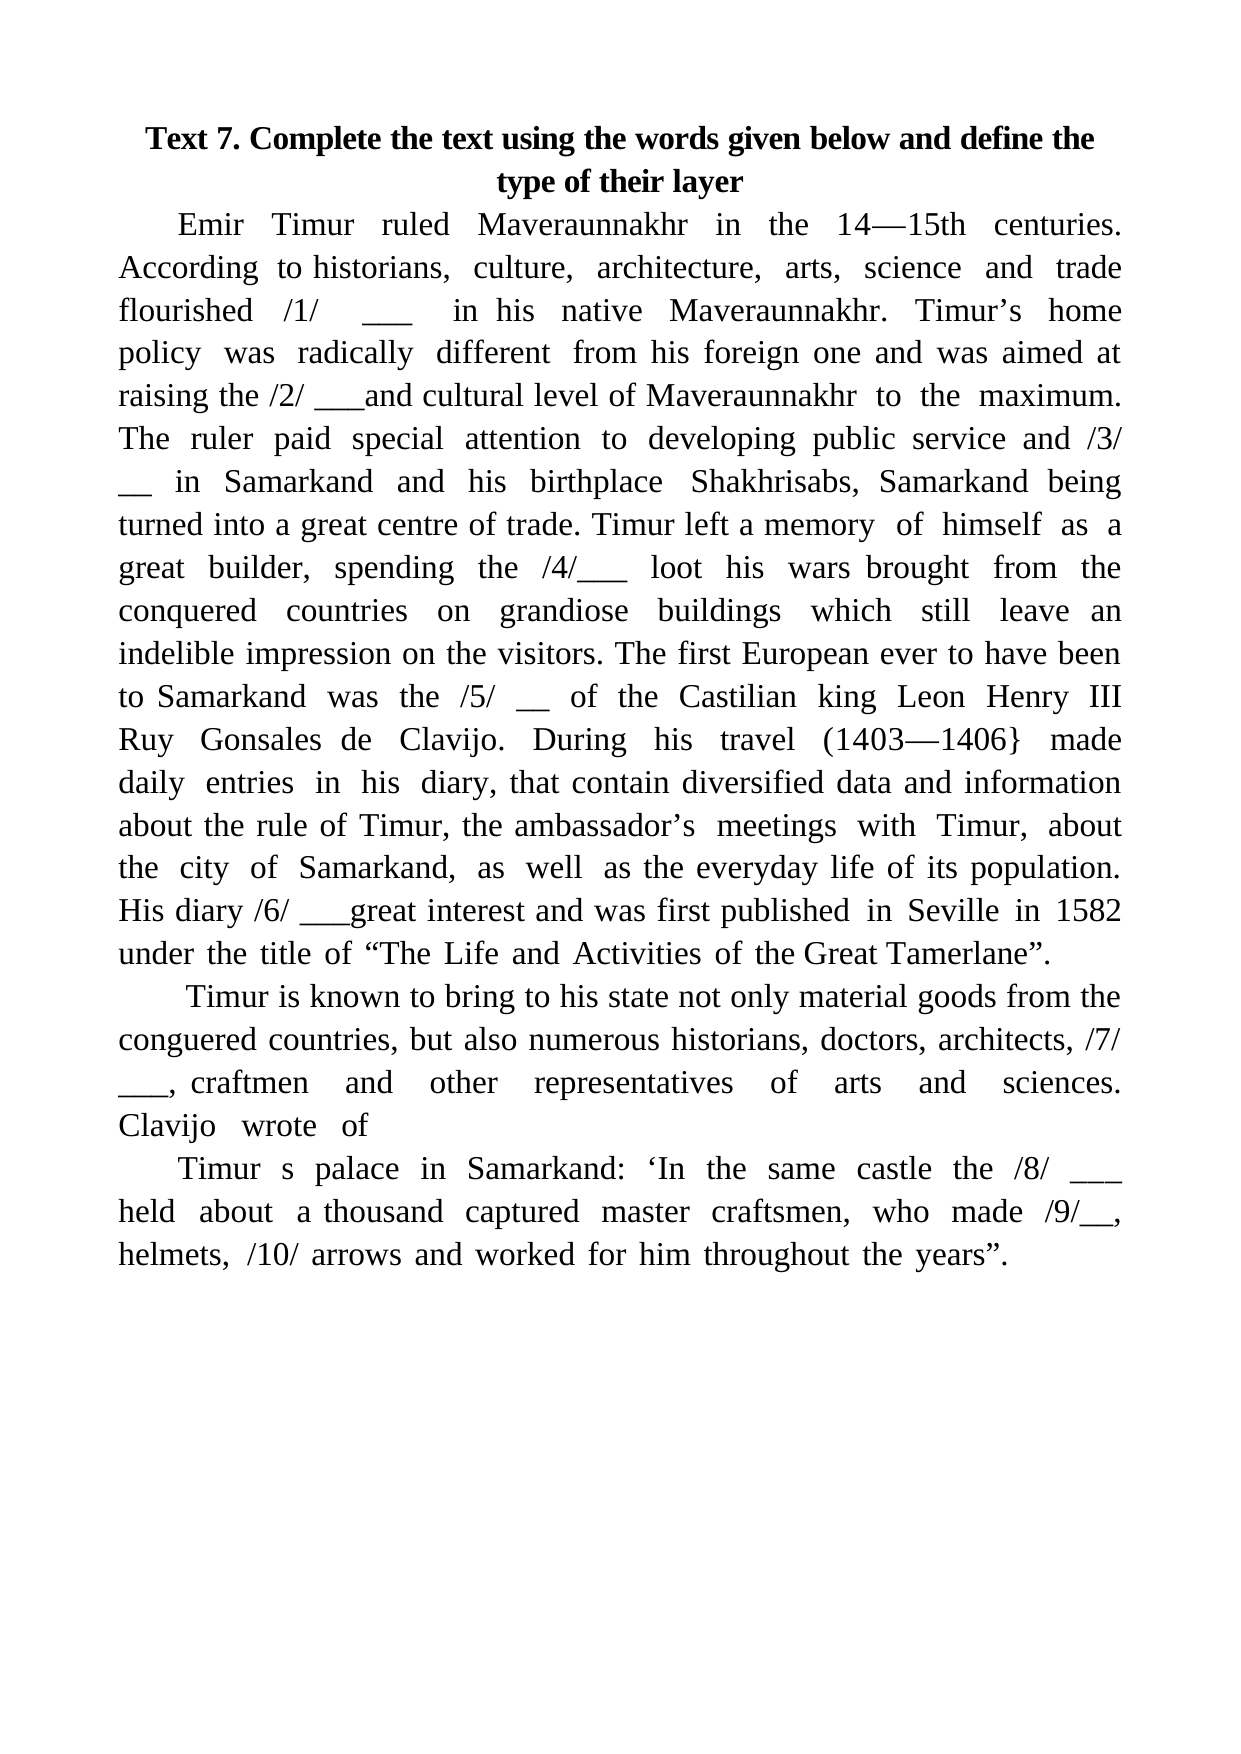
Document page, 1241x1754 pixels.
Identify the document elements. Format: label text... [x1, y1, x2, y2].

text Timur is known to bring to his state not only material goods from the conguered countries, but also numerous historians, doctors, architects, /7/ ___, craftmen and other representatives of arts and sciences. Clavijo wrote of [118, 976, 1122, 1143]
text Timur s palace in Samarkand: ‘In the same castle the /8/ ___ held about a thousand captured master craftsmen, who made /9/__, helmets, /10/ arrows and worked for him throughout the years”. [118, 1148, 1122, 1272]
subtitle Text 7. Complete the text using the words given below and define the type of their layer [118, 118, 1122, 199]
text Emir Timur ruled Maveraunnakhr in the 14—15th centuries. According to historians, culture, architecture, arts, science and trade flourished /1/ ___ in his native Maveraunnakhr. Timur’s home policy was radically different from his foreign one and was aimed at raising the /2/ ___and cultural level of Maveraunnakhr to the maximum. The ruler paid special attention to developing public service and /3/ __ in Samarkand and his birthplace Shakhrisabs, Samarkand being turned into a great centre of trade. Timur left a memory of himself as a great builder, spending the /4/___ loot his wars brought from the conquered countries on grandiose buildings which still leave an indelible impression on the visitors. The first European ever to have been to Samarkand was the /5/ __ of the Castilian king Leon Henry III Ruy Gonsales de Clavijo. During his travel (1403—1406} made daily entries in his diary, that contain diversified data and information about the rule of Timur, the ambassador’s meetings with Timur, about the city of Samarkand, as well as the everyday life of its population. His diary /6/ ___great interest and was first published in Seville in 1582 under the title of “The Life and Activities of the Great Tamerlane”. [118, 204, 1122, 972]
